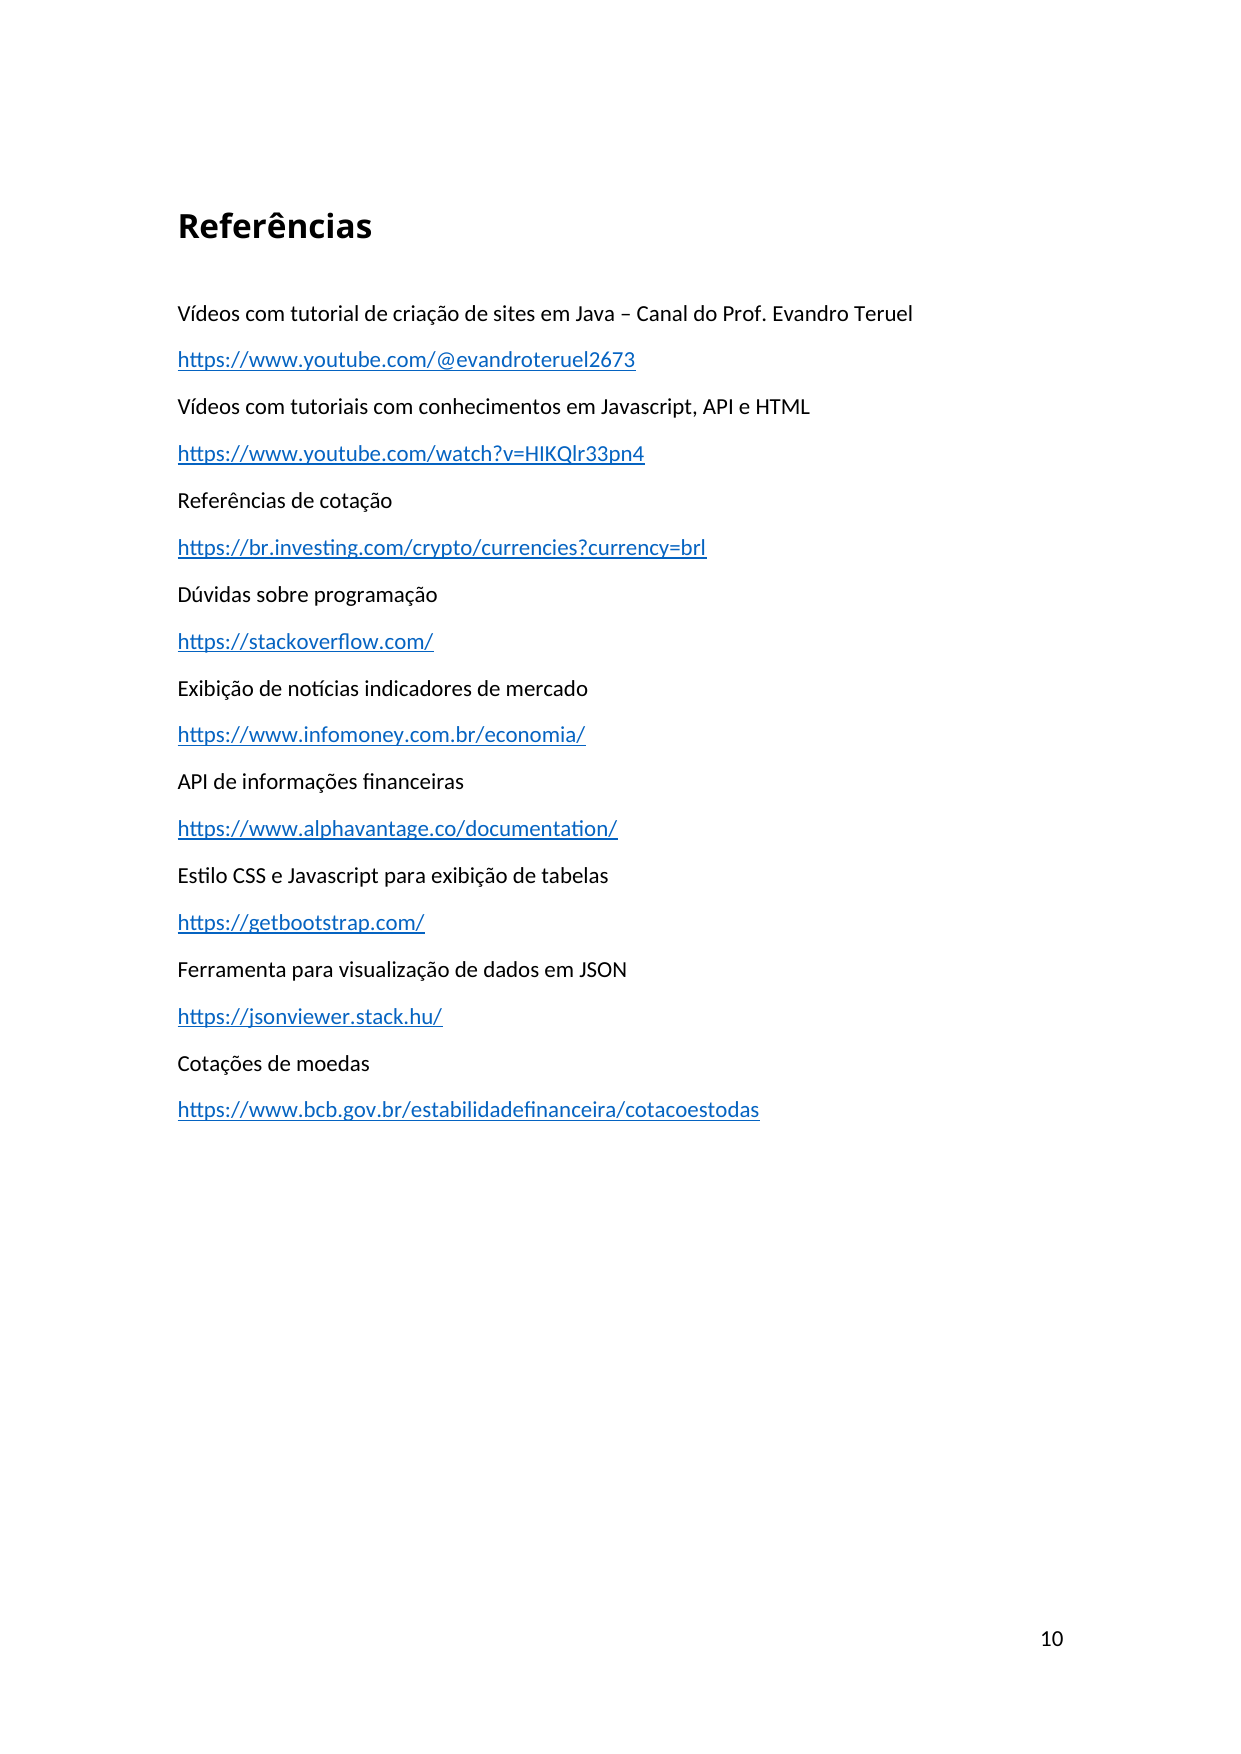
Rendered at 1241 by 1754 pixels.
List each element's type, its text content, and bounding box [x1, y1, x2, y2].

text Vídeos com tutorial de criação de sites em Java – Canal do Prof. Evandro Teruel [177, 299, 1063, 327]
text https://jsonviewer.stack.hu/ [177, 1002, 1063, 1030]
text API de informações financeiras [177, 767, 1063, 795]
text Referências de cotação [177, 486, 1063, 514]
text https://www.youtube.com/watch?v=HIKQlr33pn4 [177, 439, 1063, 467]
text https://stackoverflow.com/ [177, 627, 1063, 655]
text Cotações de moedas [177, 1049, 1063, 1077]
text https://www.youtube.com/@evandroteruel2673 [177, 346, 1063, 373]
text https://www.bcb.gov.br/estabilidadefinanceira/cotacoestodas [177, 1096, 1063, 1123]
text Vídeos com tutoriais com conhecimentos em Javascript, API e HTML [177, 392, 1063, 420]
text Ferramenta para visualização de dados em JSON [177, 955, 1063, 983]
subtitle Referências [177, 203, 1063, 248]
text Dúvidas sobre programação [177, 580, 1063, 608]
text Estilo CSS e Javascript para exibição de tabelas [177, 861, 1063, 889]
text https://br.investing.com/crypto/currencies?currency=brl [177, 533, 1063, 561]
text https://www.infomoney.com.br/economia/ [177, 721, 1063, 748]
text https://getbootstrap.com/ [177, 908, 1063, 936]
text Exibição de notícias indicadores de mercado [177, 674, 1063, 702]
text https://www.alphavantage.co/documentation/ [177, 814, 1063, 842]
